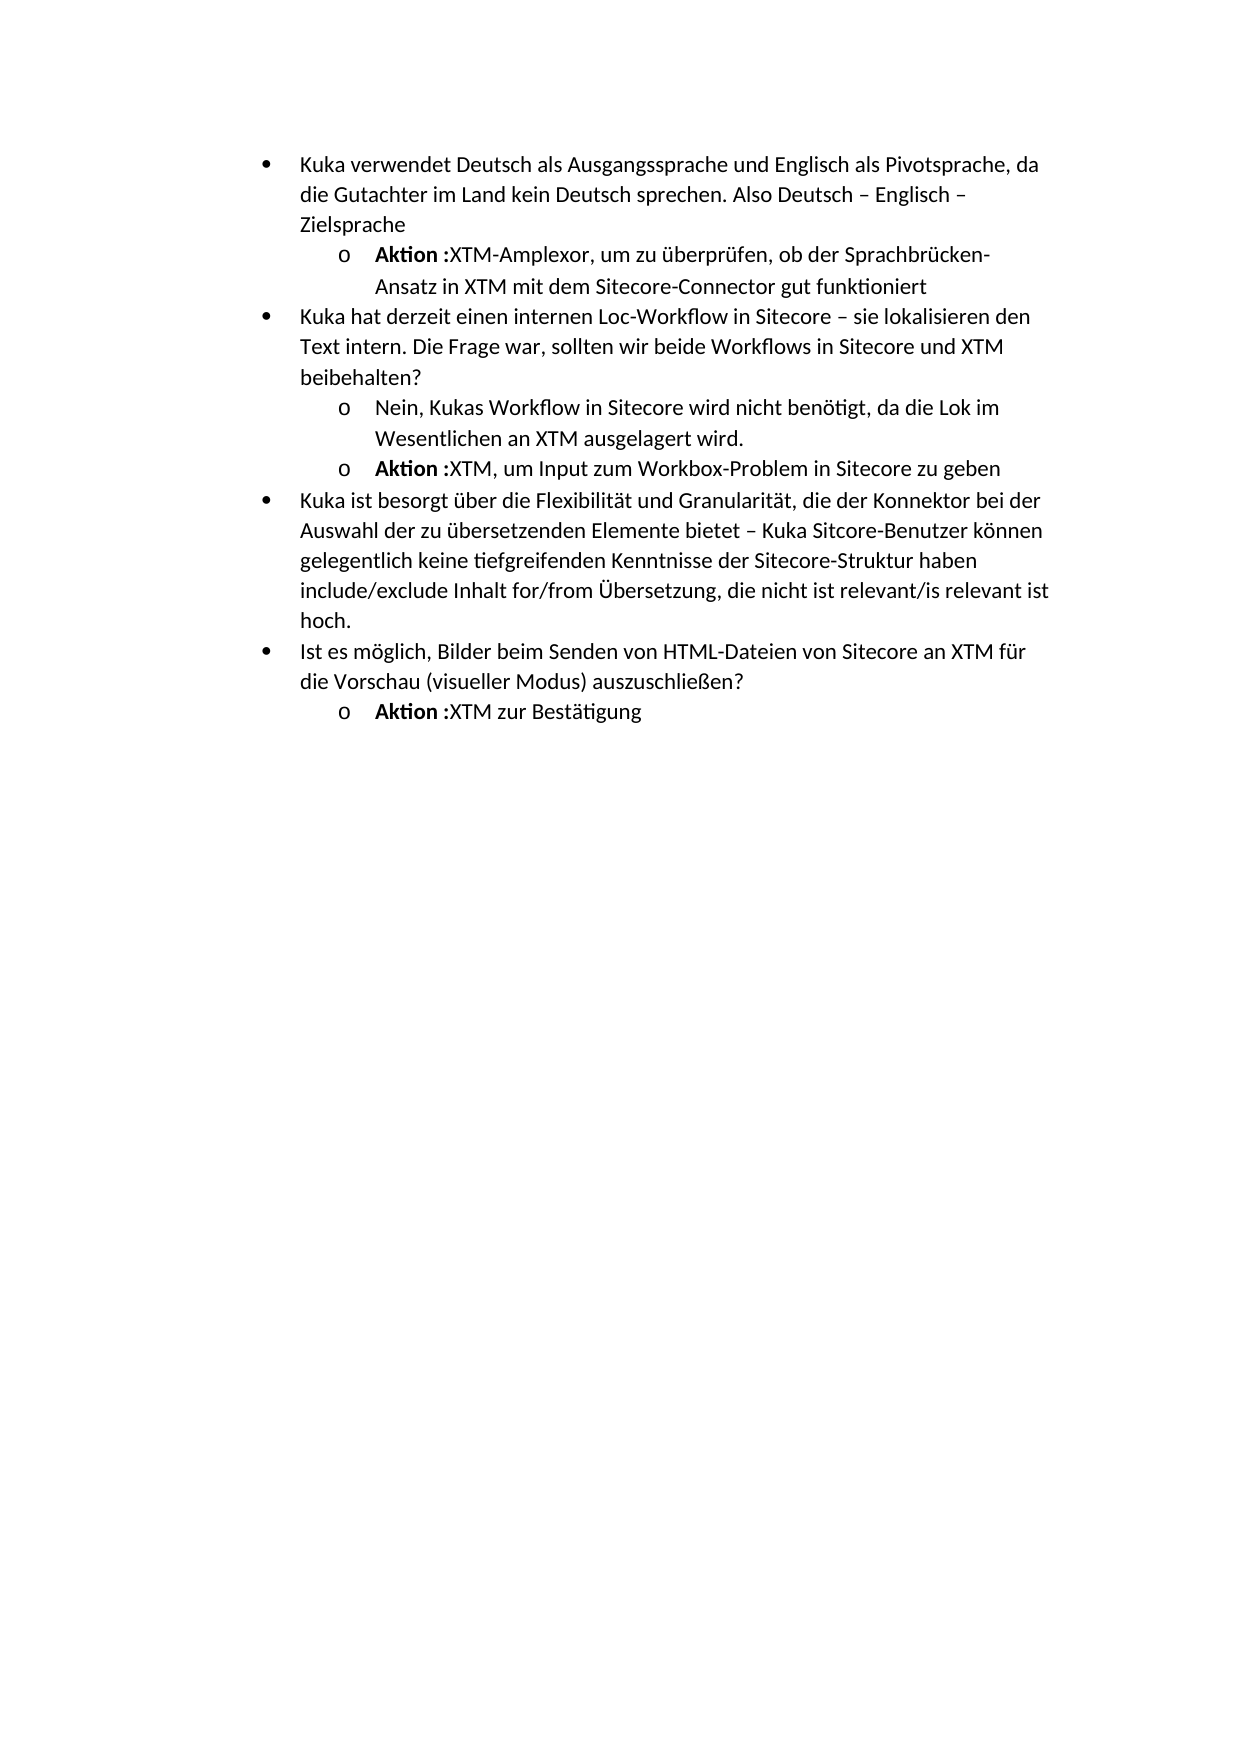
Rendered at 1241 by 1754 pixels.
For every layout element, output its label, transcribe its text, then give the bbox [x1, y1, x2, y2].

list Aktion :XTM, um Input zum Workbox-Problem in Sitecore zu geben [337, 454, 1053, 483]
list Ist es möglich, Bilder beim Senden von HTML-Dateien von Sitecore an XTM für die Vorschau (visueller Modus) auszuschließen? [262, 637, 1053, 695]
list Kuka verwendet Deutsch als Ausgangssprache und Englisch als Pivotsprache, da die Gutachter im Land kein Deutsch sprechen. Also Deutsch – Englisch – Zielsprache [262, 150, 1053, 238]
list Kuka ist besorgt über die Flexibilität und Granularität, die der Konnektor bei der Auswahl der zu übersetzenden Elemente bietet – Kuka Sitcore-Benutzer können gelegentlich keine tiefgreifenden Kenntnisse der Sitecore-Struktur haben include/exclude Inhalt for/from Übersetzung, die nicht ist relevant/is relevant ist hoch. [262, 486, 1053, 635]
list Aktion :XTM-Amplexor, um zu überprüfen, ob der Sprachbrücken-Ansatz in XTM mit dem Sitecore-Connector gut funktioniert [337, 241, 1053, 300]
list Kuka hat derzeit einen internen Loc-Workflow in Sitecore – sie lokalisieren den Text intern. Die Frage war, sollten wir beide Workflows in Sitecore und XTM beibehalten? [262, 302, 1053, 391]
list Nein, Kukas Workflow in Sitecore wird nicht benötigt, da die Lok im Wesentlichen an XTM ausgelagert wird. [337, 393, 1053, 452]
list Aktion :XTM zur Bestätigung [337, 697, 1053, 726]
